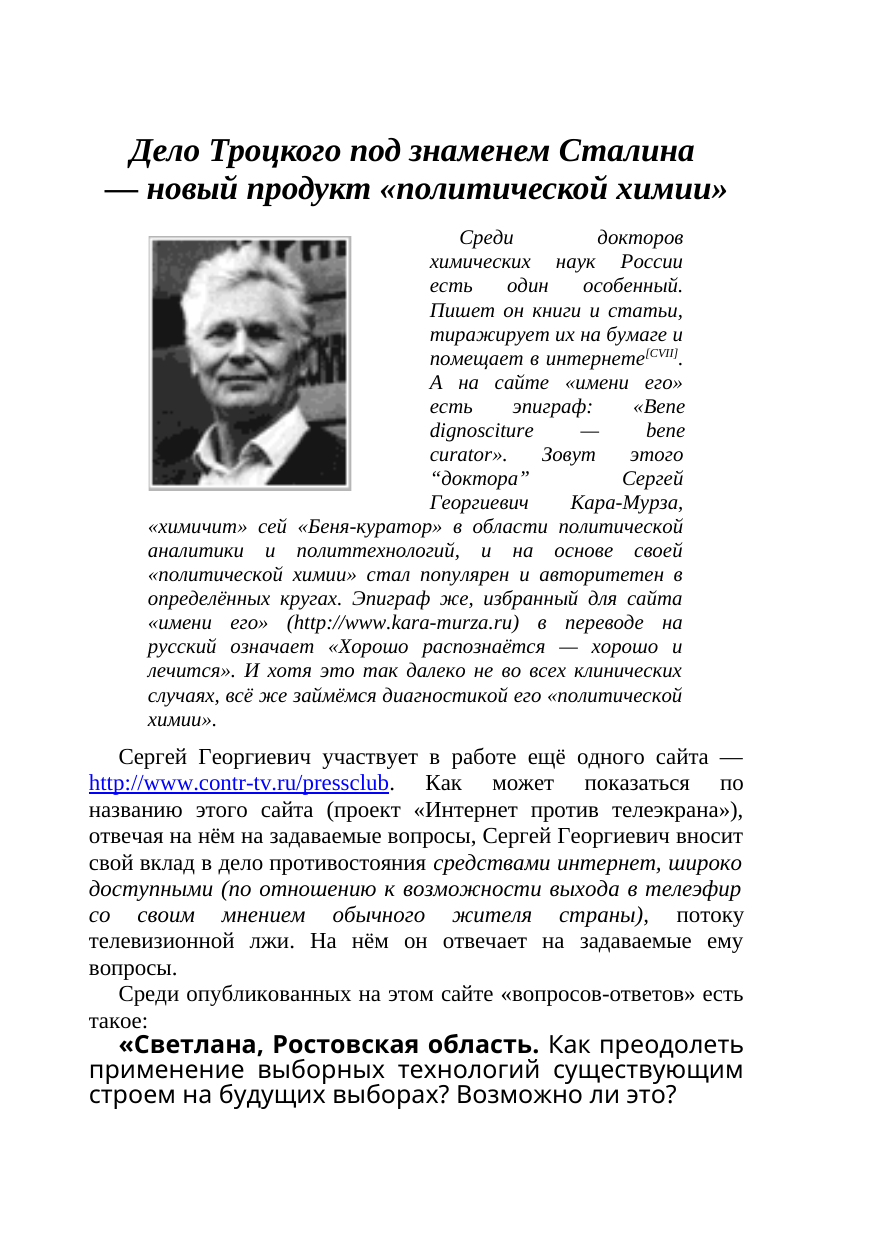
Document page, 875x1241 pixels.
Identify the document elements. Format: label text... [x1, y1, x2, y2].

text Среди опубликованных на этом сайте «вопросов-ответов» есть такое: [89, 980, 744, 1033]
text Среди докторов химических наук России есть один особенный. Пишет он книги и статьи, тиражирует их на бумаге и помещает в интернете[CVII]. А на сайте «имени его» есть эпиграф: «Bene dignosciture — bene curator». Зовут этого “доктора” Сергей Георгиевич Кара-Мурза, «химичит» сей «Беня-куратор» в области политической аналитики и политтехнологий, и на основе своей «политической химии» стал популярен и авторитетен в определённых кругах. Эпиграф же, избранный для сайта «имени его» (http://www.kara-murza.ru) в переводе на русский означает «Хорошо распознаётся — хорошо и лечится». И хотя это так далеко не во всех клинических случаях, всё же займёмся диагностикой его «политической химии». [148, 225, 685, 731]
picture [148, 236, 352, 491]
subtitle Дело Троцкого под знаменем Сталина — новый продукт «политической химии» [89, 130, 744, 207]
text «Светлана, Ростовская область. Как преодолеть применение выборных технологий существующим строем на будущих выборах? Возможно ли это? [89, 1033, 744, 1108]
text Сергей Георгиевич участвует в работе ещё одного сайта — http://www.contr-tv.ru/pressclub. Как может показаться по названию этого сайта (проект «Интернет против телеэкрана»), отвечая на нём на задаваемые вопросы, Сергей Георгиевич вносит свой вклад в дело противостояния средствами интернет, широко доступными (по отношению к возможности выхода в телеэфир со своим мнением обычного жителя страны), потоку телевизионной лжи. На нём он отвечает на задаваемые ему вопросы. [89, 743, 744, 980]
